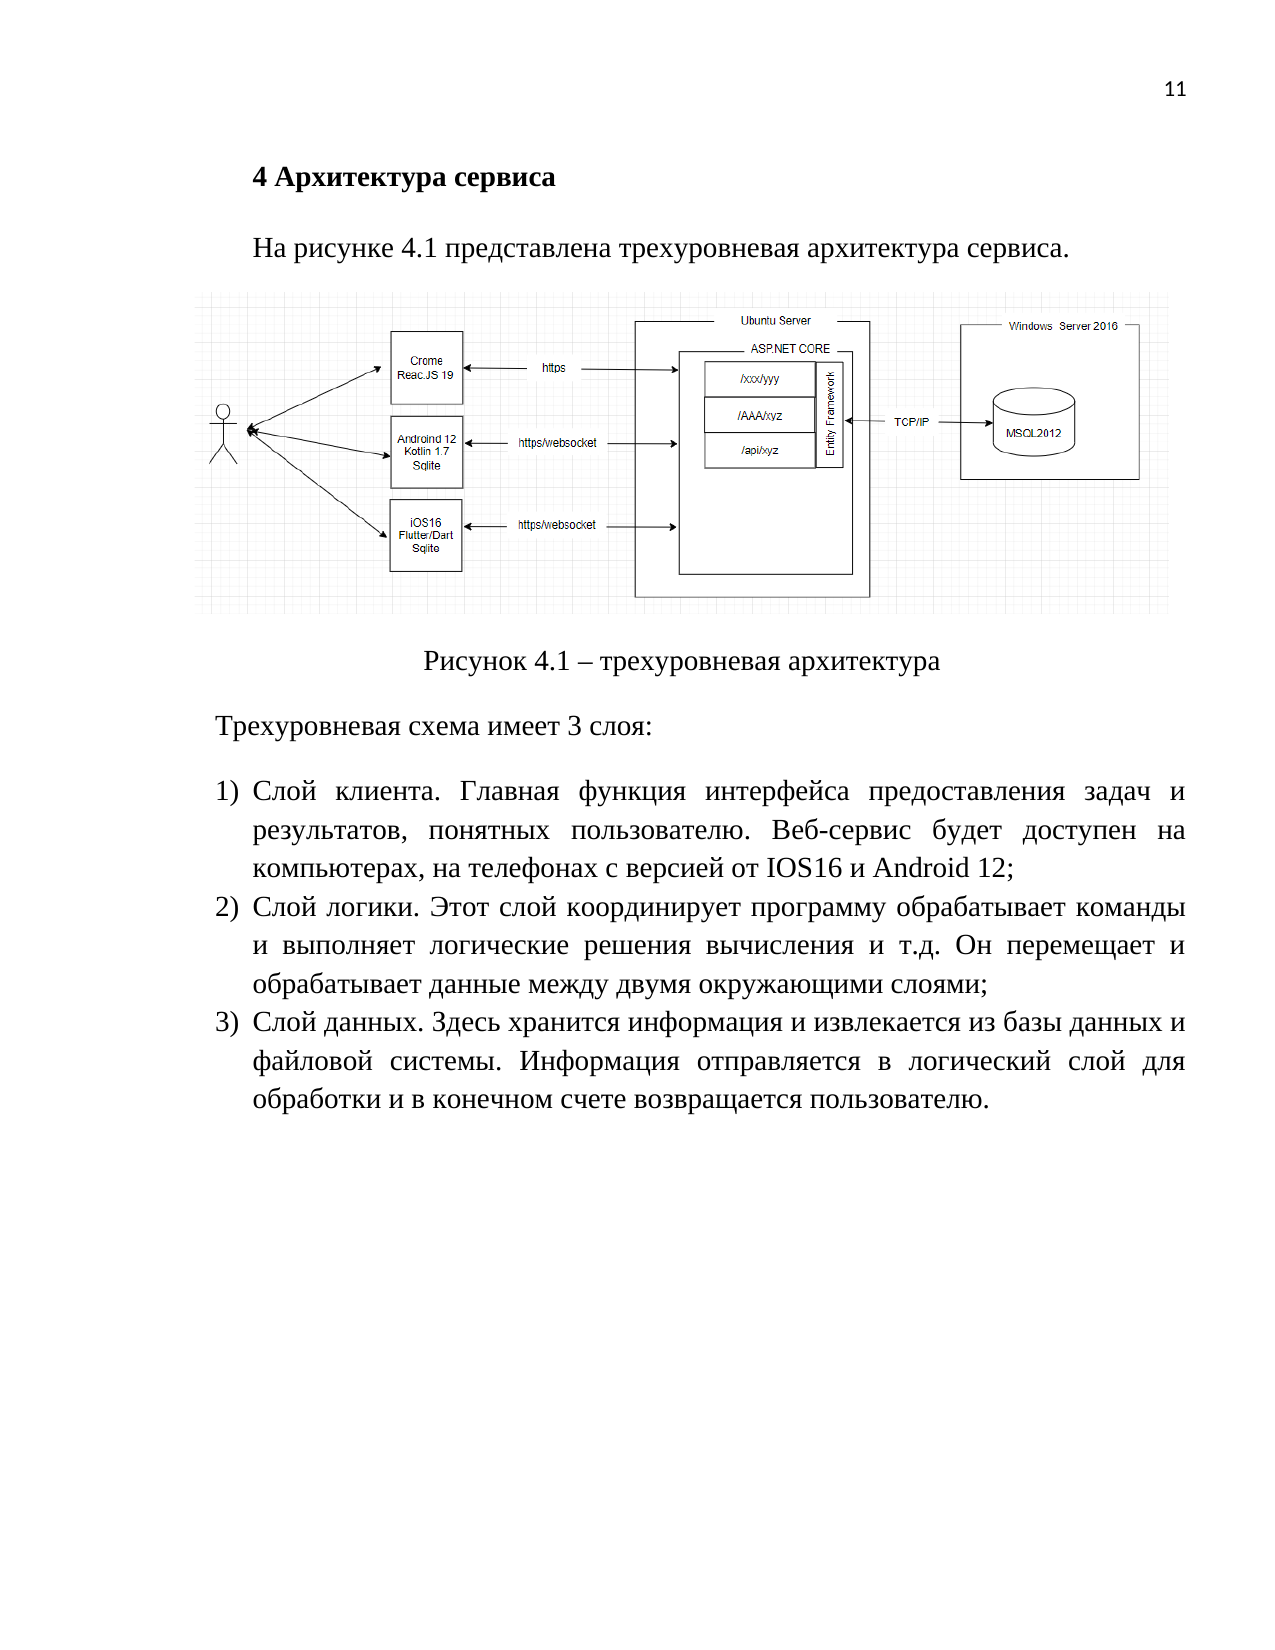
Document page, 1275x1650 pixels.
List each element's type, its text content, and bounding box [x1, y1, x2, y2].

text На рисунке 4.1 представлена трехуровневая архитектура сервиса. [177, 230, 1186, 263]
list Слой данных. Здесь хранится информация и извлекается из базы данных и файловой системы. Информация отправляется в логический слой для обработки и в конечном счете возвращается пользователю. [215, 1004, 1186, 1115]
picture [194, 292, 1169, 614]
subtitle 4 Архитектура сервиса [177, 159, 1186, 192]
text Рисунок 4.1 – трехуровневая архитектура [177, 643, 1186, 676]
list Слой клиента. Главная функция интерфейса предоставления задач и результатов, понятных пользователю. Веб-сервис будет доступен на компьютерах, на телефонах с версией от IOS16 и Android 12; [215, 773, 1186, 884]
text Трехуровневая схема имеет 3 слоя: [177, 708, 1186, 741]
list Слой логики. Этот слой координирует программу обрабатывает команды и выполняет логические решения вычисления и т.д. Он перемещает и обрабатывает данные между двумя окружающими слоями; [215, 889, 1186, 999]
